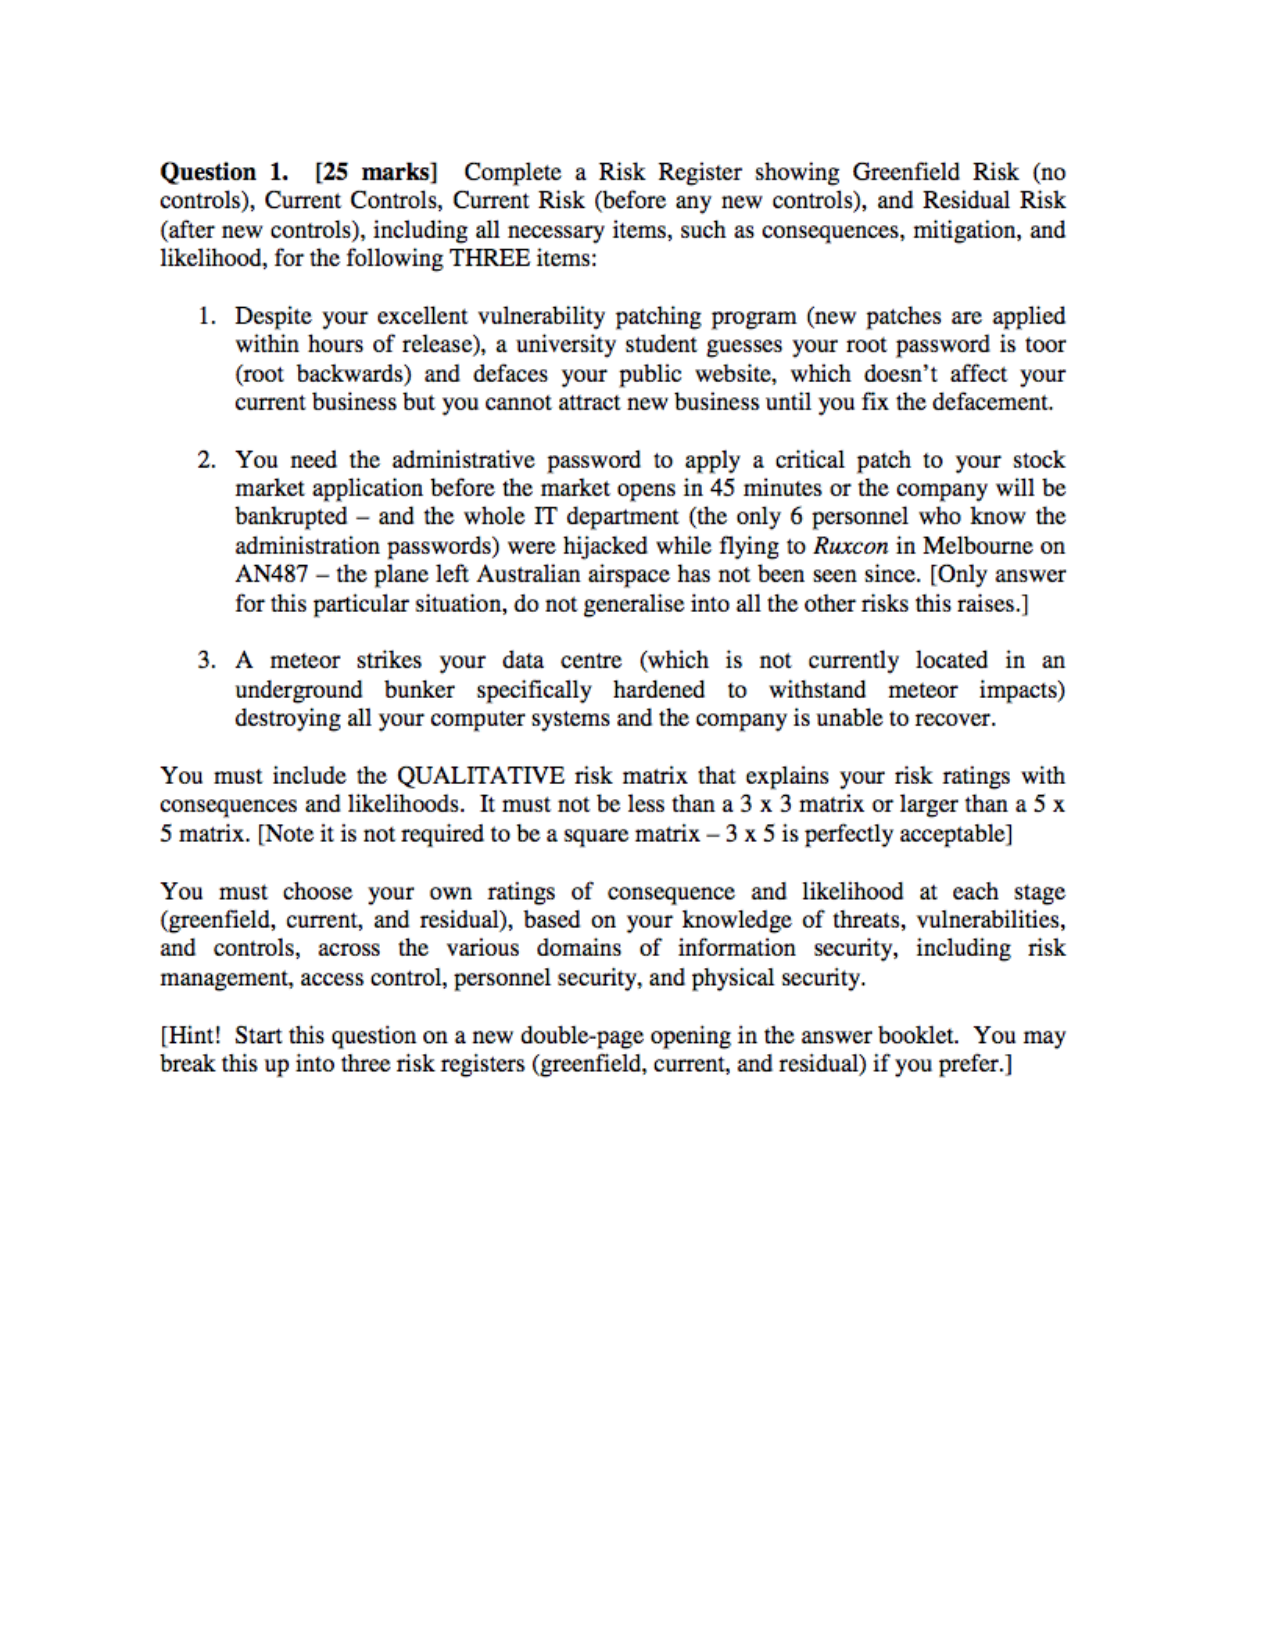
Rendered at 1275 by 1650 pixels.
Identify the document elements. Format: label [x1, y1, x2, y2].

picture [150, 150, 1085, 1089]
